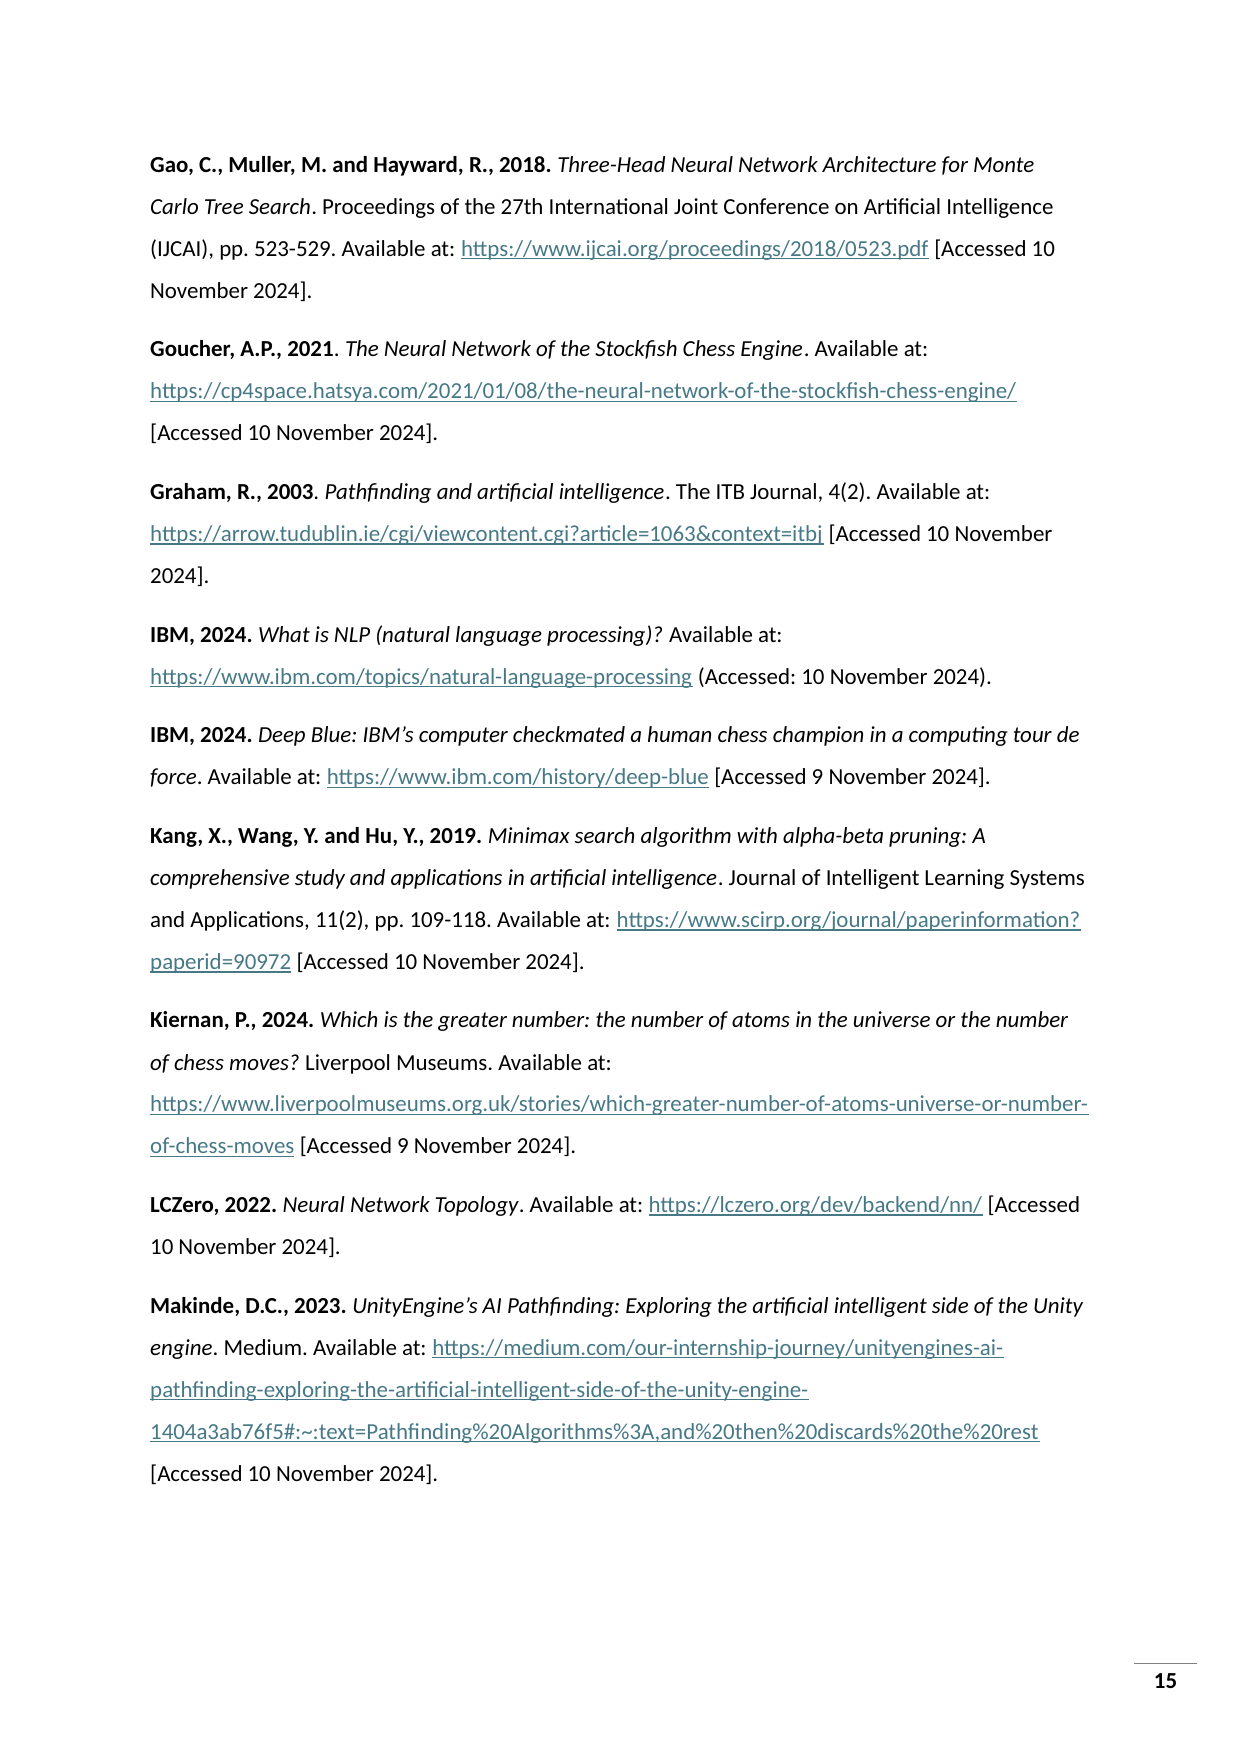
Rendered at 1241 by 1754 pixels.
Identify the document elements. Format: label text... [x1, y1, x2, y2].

text Kiernan, P., 2024. Which is the greater number: the number of atoms in the universe or the number of chess moves? Liverpool Museums. Available at: https://www.liverpoolmuseums.org.uk/stories/which-greater-number-of-atoms-universe-or-number-of-chess-moves [Accessed 9 November 2024]. [150, 1006, 1090, 1159]
text Goucher, A.P., 2021. The Neural Network of the Stockfish Chess Engine. Available at: https://cp4space.hatsya.com/2021/01/08/the-neural-network-of-the-stockfish-chess-engine/ [Accessed 10 November 2024]. [150, 334, 1090, 447]
text Makinde, D.C., 2023. UnityEngine’s AI Pathfinding: Exploring the artificial intelligent side of the Unity engine. Medium. Available at: https://medium.com/our-internship-journey/unityengines-ai-pathfinding-exploring-the-artificial-intelligent-side-of-the-unity-engine-1404a3ab76f5#:~:text=Pathfinding%20Algorithms%3A,and%20then%20discards%20the%20rest [Accessed 10 November 2024]. [150, 1291, 1090, 1487]
text Graham, R., 2003. Pathfinding and artificial intelligence. The ITB Journal, 4(2). Available at: https://arrow.tudublin.ie/cgi/viewcontent.cgi?article=1063&context=itbj [Accessed 10 November 2024]. [150, 477, 1090, 589]
text IBM, 2024. Deep Blue: IBM’s computer checkmated a human chess champion in a computing tour de force. Available at: https://www.ibm.com/history/deep-blue [Accessed 9 November 2024]. [150, 720, 1090, 790]
text Kang, X., Wang, Y. and Hu, Y., 2019. Minimax search algorithm with alpha-beta pruning: A comprehensive study and applications in artificial intelligence. Journal of Intelligent Learning Systems and Applications, 11(2), pp. 109-118. Available at: https://www.scirp.org/journal/paperinformation?paperid=90972 [Accessed 10 November 2024]. [150, 821, 1090, 975]
text Gao, C., Muller, M. and Hayward, R., 2018. Three-Head Neural Network Architecture for Monte Carlo Tree Search. Proceedings of the 27th International Joint Conference on Artificial Intelligence (IJCAI), pp. 523-529. Available at: https://www.ijcai.org/proceedings/2018/0523.pdf [Accessed 10 November 2024]. [150, 150, 1090, 304]
text LCZero, 2022. Neural Network Topology. Available at: https://lczero.org/dev/backend/nn/ [Accessed 10 November 2024]. [150, 1190, 1090, 1260]
text IBM, 2024. What is NLP (natural language processing)? Available at: https://www.ibm.com/topics/natural-language-processing (Accessed: 10 November 2024). [150, 620, 1090, 690]
